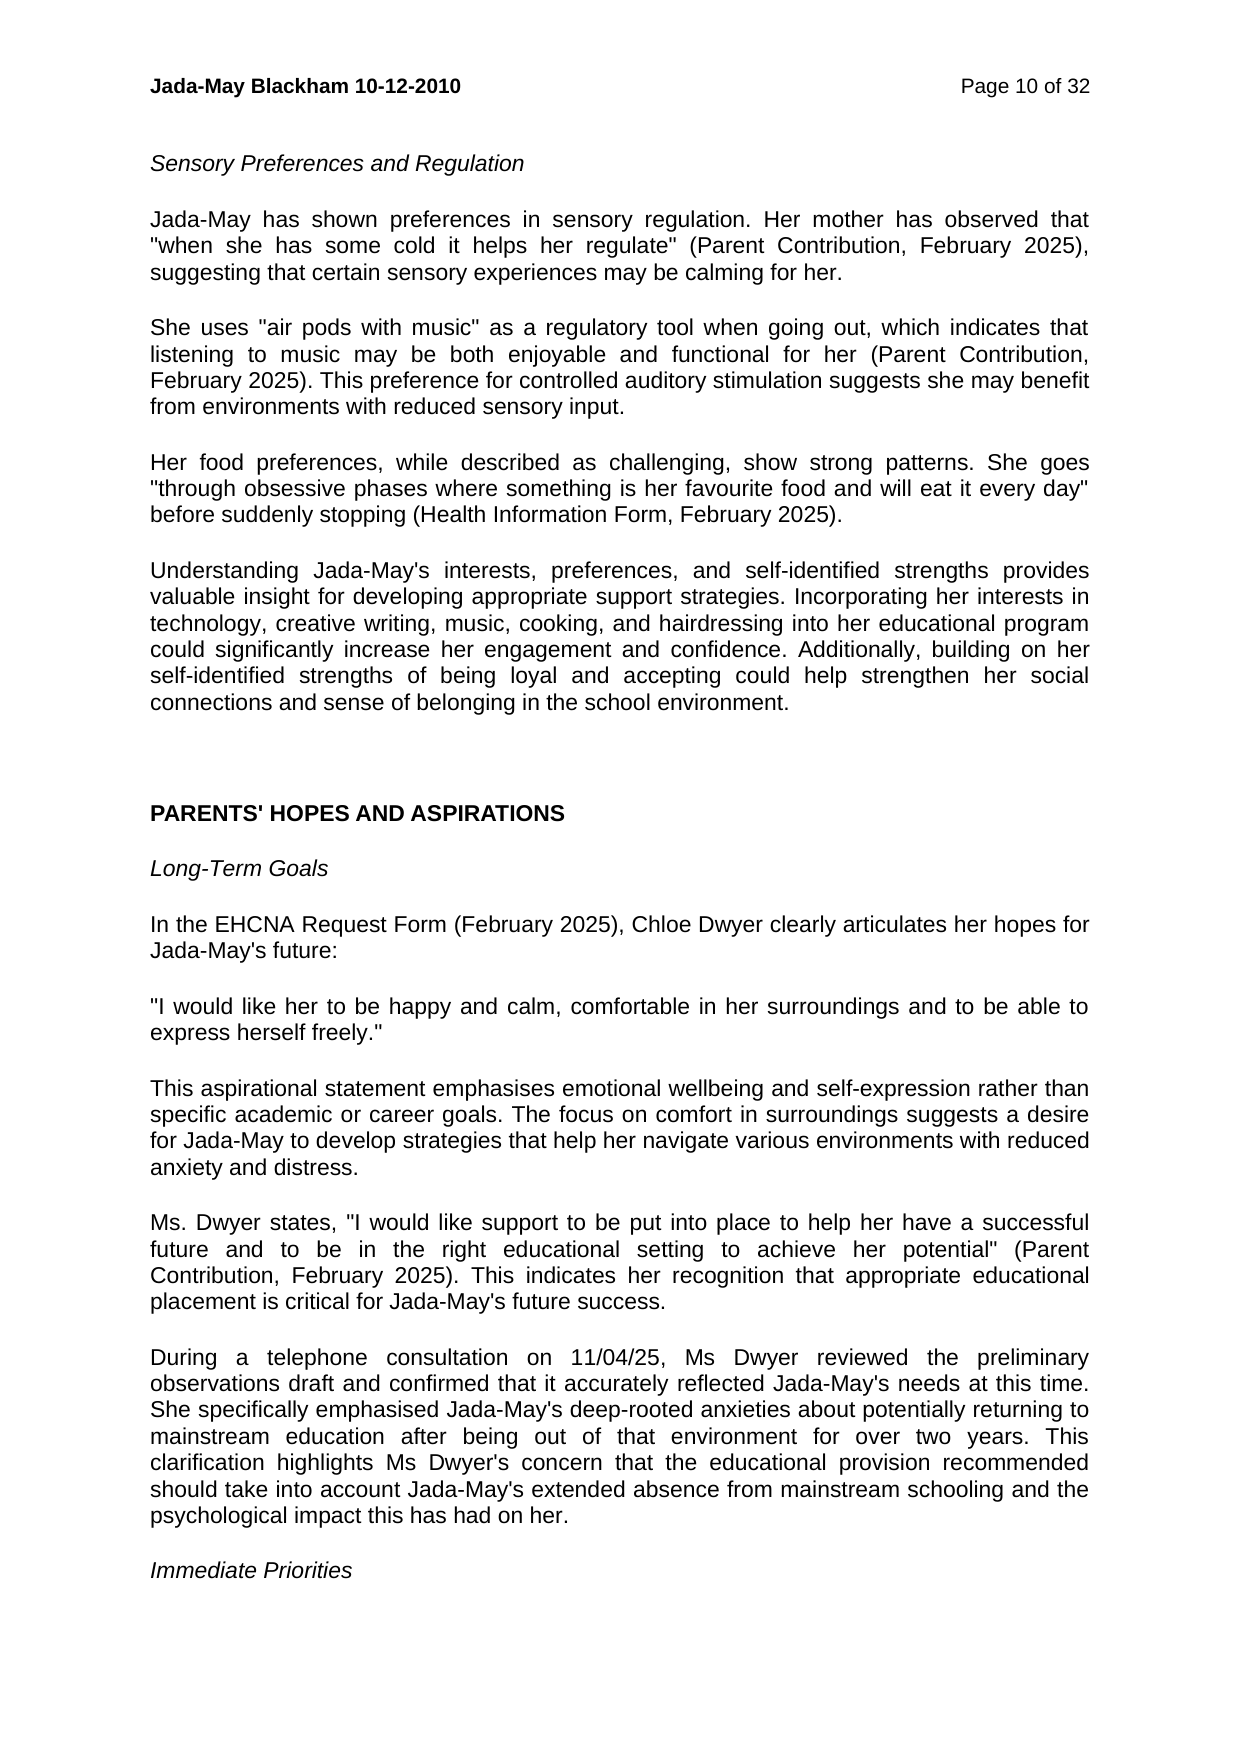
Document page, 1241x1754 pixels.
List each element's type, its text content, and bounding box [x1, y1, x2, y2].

text Immediate Priorities [150, 1557, 1090, 1584]
text Understanding Jada-May's interests, preferences, and self-identified strengths provides valuable insight for developing appropriate support strategies. Incorporating her interests in technology, creative writing, music, cooking, and hairdressing into her educational program could significantly increase her engagement and confidence. Additionally, building on her self-identified strengths of being loyal and accepting could help strengthen her social connections and sense of belonging in the school environment. [150, 557, 1090, 715]
text During a telephone consultation on 11/04/25, Ms Dwyer reviewed the preliminary observations draft and confirmed that it accurately reflected Jada-May's needs at this time. She specifically emphasised Jada-May's deep-rooted anxieties about potentially returning to mainstream education after being out of that environment for over two years. This clarification highlights Ms Dwyer's concern that the educational provision recommended should take into account Jada-May's extended absence from mainstream schooling and the psychological impact this has had on her. [150, 1344, 1090, 1528]
text She uses "air pods with music" as a regulatory tool when going out, which indicates that listening to music may be both enjoyable and functional for her (Parent Contribution, February 2025). This preference for controlled auditory stimulation suggests she may benefit from environments with reduced sensory input. [150, 314, 1090, 419]
text Ms. Dwyer states, "I would like support to be put into place to help her have a successful future and to be in the right educational setting to achieve her potential" (Parent Contribution, February 2025). This indicates her recognition that appropriate educational placement is critical for Jada-May's future success. [150, 1209, 1090, 1314]
text Jada-May has shown preferences in sensory regulation. Her mother has observed that "when she has some cold it helps her regulate" (Parent Contribution, February 2025), suggesting that certain sensory experiences may be calming for her. [150, 206, 1090, 285]
text This aspirational statement emphasises emotional wellbeing and self-expression rather than specific academic or career goals. The focus on comfort in surroundings suggests a desire for Jada-May to develop strategies that help her navigate various environments with reduced anxiety and distress. [150, 1074, 1090, 1180]
text In the EHCNA Request Form (February 2025), Chloe Dwyer clearly articulates her hopes for Jada-May's future: [150, 911, 1090, 963]
text "I would like her to be happy and calm, comfortable in her surroundings and to be able to express herself freely." [150, 993, 1090, 1045]
text Long-Term Goals [150, 855, 1090, 882]
text PARENTS' HOPES AND ASPIRATIONS [150, 800, 1090, 826]
text Sensory Preferences and Regulation [150, 150, 1090, 177]
text Her food preferences, while described as challenging, show strong patterns. She goes "through obsessive phases where something is her favourite food and will eat it every day" before suddenly stopping (Health Information Form, February 2025). [150, 449, 1090, 528]
